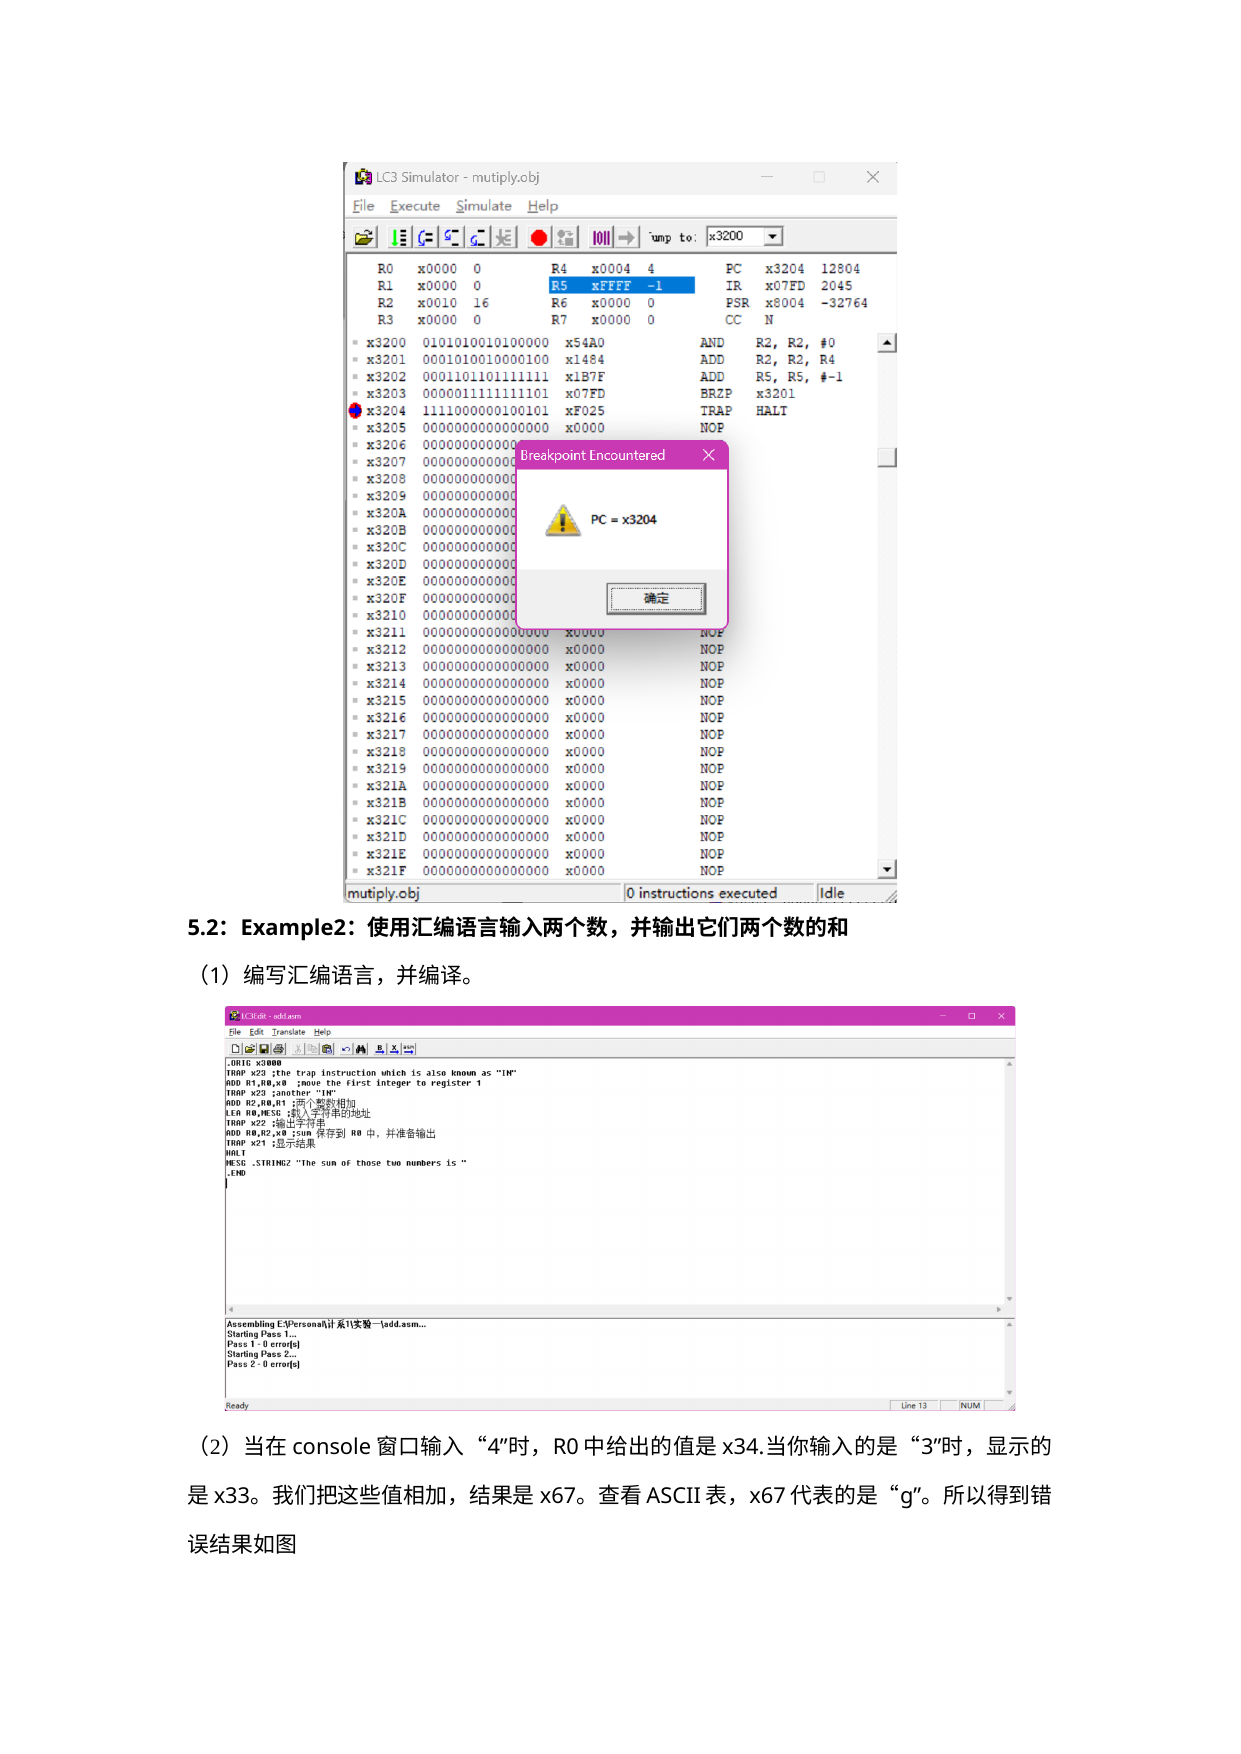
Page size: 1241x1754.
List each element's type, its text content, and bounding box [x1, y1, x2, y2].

picture [224, 1006, 1016, 1411]
text （1）编写汇编语言，并编译。 [187, 958, 1053, 990]
picture [343, 162, 898, 903]
text 5.2：Example2：使用汇编语言输入两个数，并输出它们两个数的和 [187, 909, 1053, 942]
text （2）当在console窗口输入“4”时，R0中给出的值是x34.当你输入的是“3”时，显示的是x33。我们把这些值相加，结果是x67。查看ASCII表，x67代表的是“g”。所以得到错误结果如图 [187, 1429, 1053, 1559]
